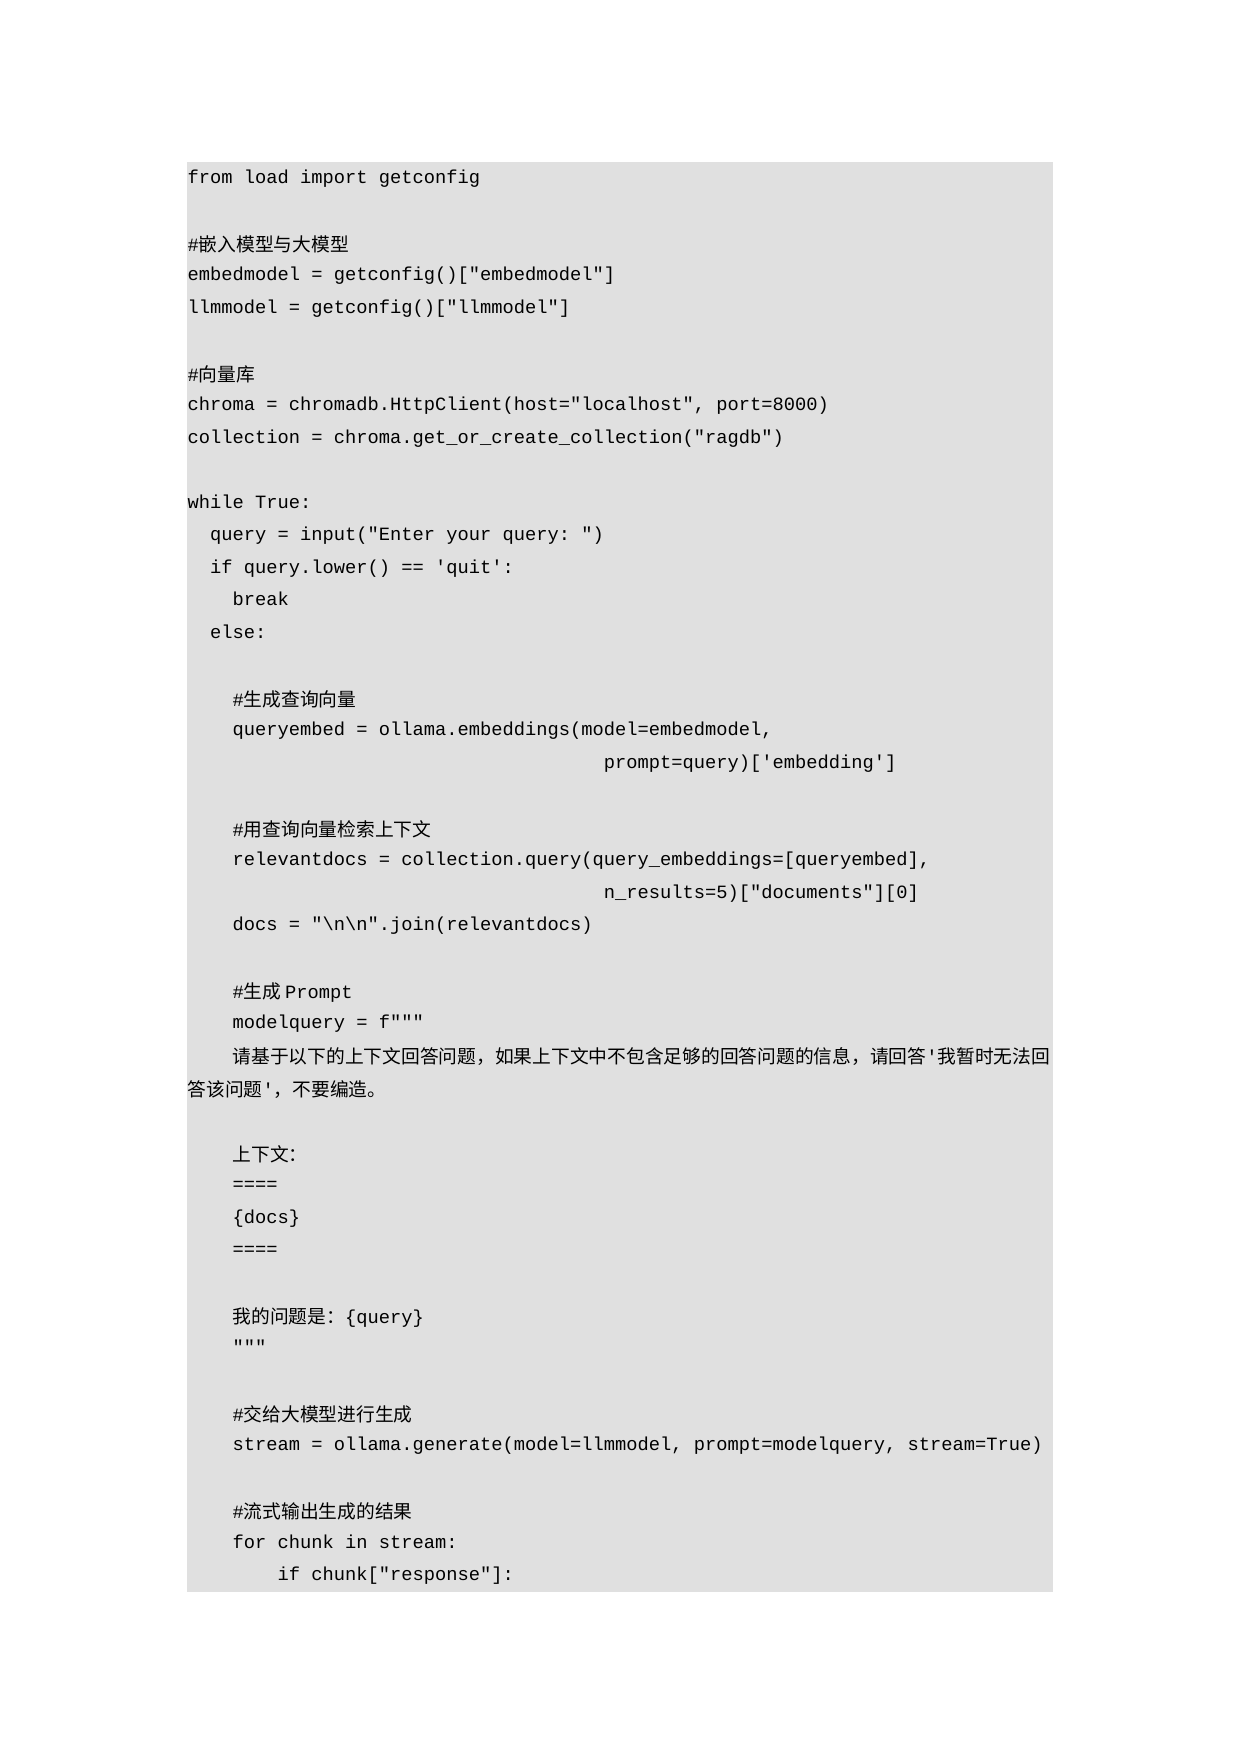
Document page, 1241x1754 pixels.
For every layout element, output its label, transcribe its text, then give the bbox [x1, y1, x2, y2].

text collection = chroma.get_or_create_collection("ragdb") [187, 422, 1053, 454]
text query = input("Enter your query: ") [187, 519, 1053, 552]
text docs = "\n\n".join(relevantdocs) [187, 909, 1053, 942]
text #流式输出生成的结果 [187, 1494, 1053, 1527]
text relevantdocs = collection.query(query_embeddings=[queryembed], [187, 844, 1053, 877]
text if chunk["response"]: [187, 1559, 1053, 1592]
text #生成Prompt [187, 974, 1053, 1007]
text """ [187, 1332, 1053, 1364]
text ==== [187, 1169, 1053, 1202]
text {docs} [187, 1202, 1053, 1234]
text #生成查询向量 [187, 682, 1053, 714]
text ==== [187, 1234, 1053, 1267]
text chroma = chromadb.HttpClient(host="localhost", port=8000) [187, 389, 1053, 422]
text stream = ollama.generate(model=llmmodel, prompt=modelquery, stream=True) [187, 1429, 1053, 1462]
text for chunk in stream: [187, 1527, 1053, 1559]
text break [187, 584, 1053, 617]
text embedmodel = getconfig()["embedmodel"] [187, 259, 1053, 292]
text from load import getconfig [187, 162, 1053, 194]
text 上下文： [187, 1137, 1053, 1169]
text 我的问题是：{query} [187, 1299, 1053, 1332]
text n_results=5)["documents"][0] [187, 877, 1053, 909]
text queryembed = ollama.embeddings(model=embedmodel, [187, 714, 1053, 747]
text #嵌入模型与大模型 [187, 227, 1053, 259]
text modelquery = f""" [187, 1007, 1053, 1039]
text #用查询向量检索上下文 [187, 812, 1053, 844]
text prompt=query)['embedding'] [187, 747, 1053, 779]
text while True: [187, 487, 1053, 519]
text llmmodel = getconfig()["llmmodel"] [187, 292, 1053, 324]
text if query.lower() == 'quit': [187, 552, 1053, 584]
text 请基于以下的上下文回答问题，如果上下文中不包含足够的回答问题的信息，请回答'我暂时无法回答该问题'，不要编造。 [187, 1039, 1053, 1104]
text #向量库 [187, 357, 1053, 389]
text #交给大模型进行生成 [187, 1397, 1053, 1429]
text else: [187, 617, 1053, 649]
